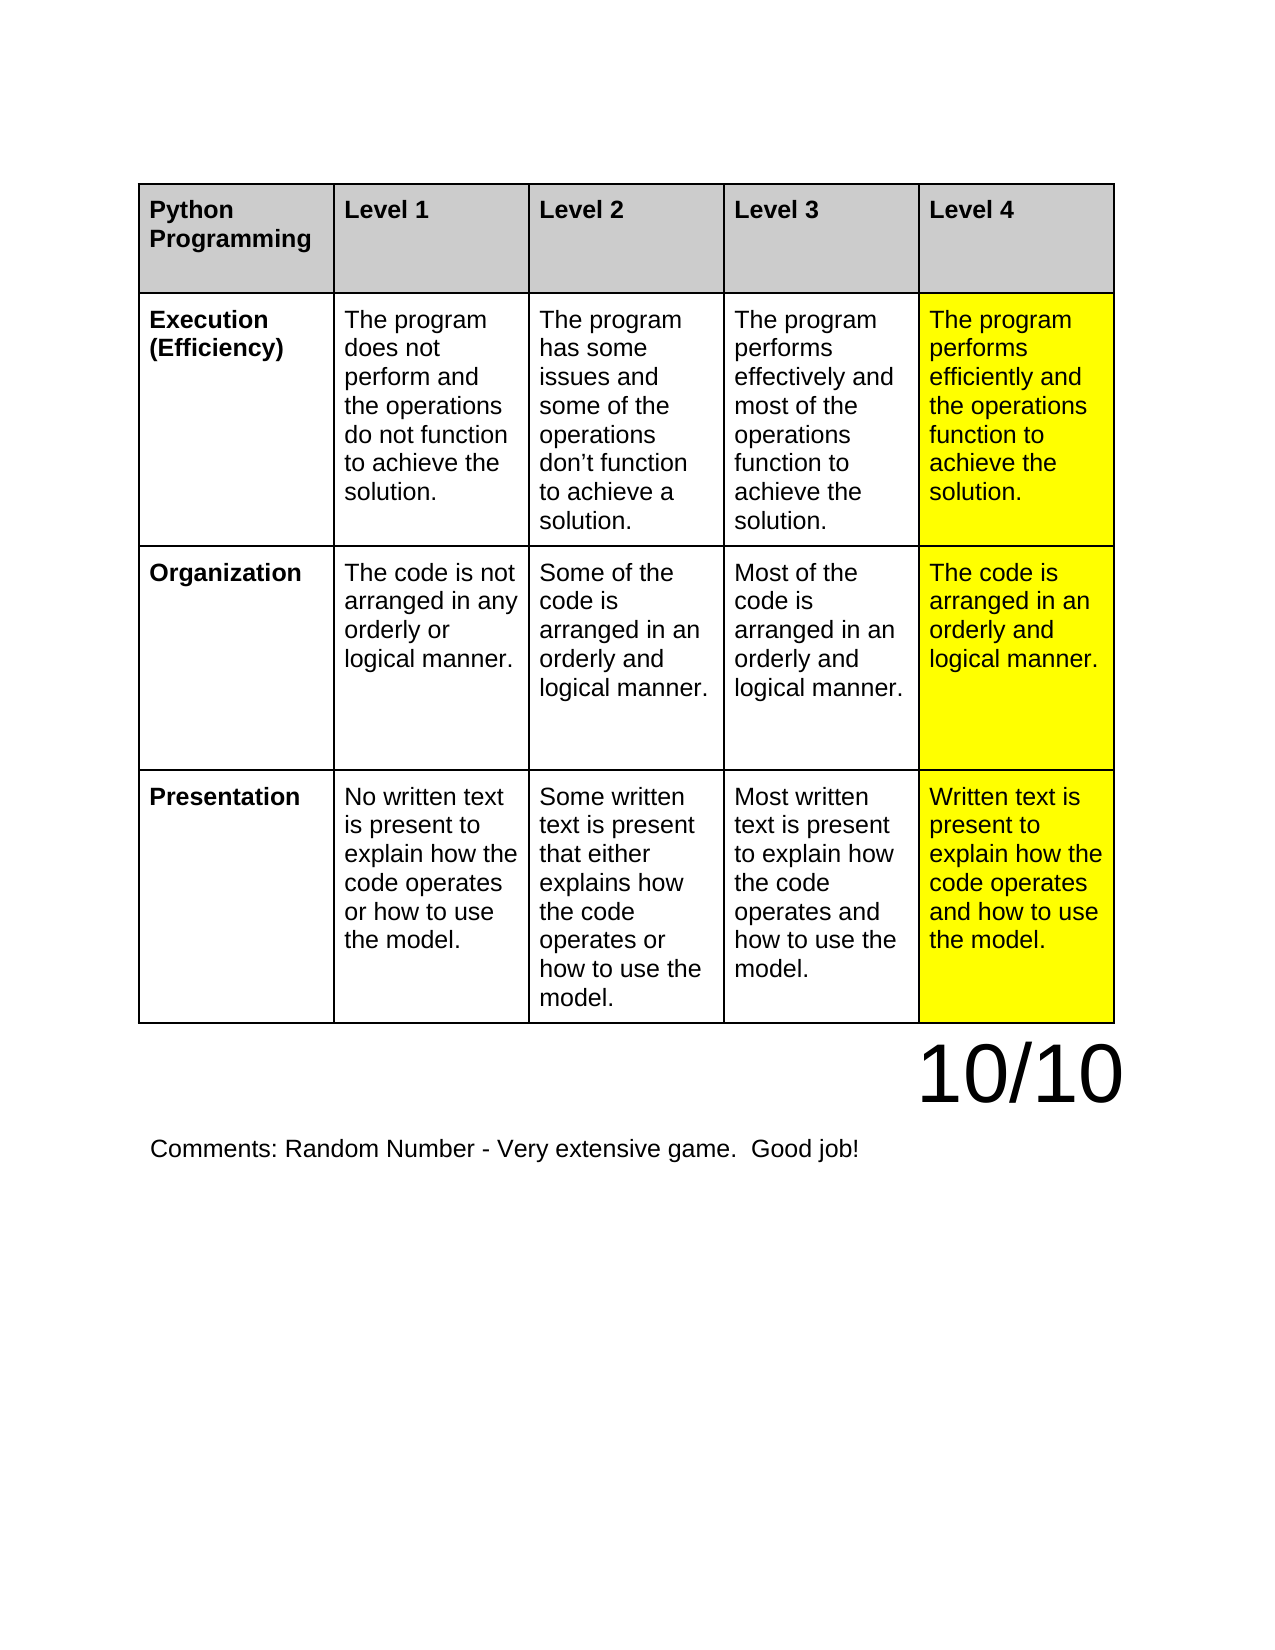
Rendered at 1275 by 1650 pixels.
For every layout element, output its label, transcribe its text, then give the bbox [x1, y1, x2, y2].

table_cell Presentation [140, 771, 333, 1022]
table_cell The code is arranged in an orderly and logical manner. [920, 547, 1113, 769]
table_header Level 2 [530, 185, 723, 292]
text 10/10 [150, 1024, 1125, 1120]
table_cell Some of the code is arranged in an orderly and logical manner. [530, 547, 723, 769]
table_cell Most written text is present to explain how the code operates and how to use the model. [725, 771, 918, 1022]
table_cell The code is not arranged in any orderly or logical manner. [335, 547, 528, 769]
text Comments: Random Number - Very extensive game. Good job! [150, 1134, 1125, 1163]
table_header Python Programming [140, 185, 333, 292]
table_cell Written text is present to explain how the code operates and how to use the model. [920, 771, 1113, 1022]
table_cell No written text is present to explain how the code operates or how to use the model. [335, 771, 528, 1022]
table_header Level 1 [335, 185, 528, 292]
table_cell The program performs efficiently and the operations function to achieve the solution. [920, 294, 1113, 545]
table_cell The program has some issues and some of the operations don’t function to achieve a solution. [530, 294, 723, 545]
table_cell Execution (Efficiency) [140, 294, 333, 545]
table_cell Most of the code is arranged in an orderly and logical manner. [725, 547, 918, 769]
table_header Level 4 [920, 185, 1113, 292]
table_cell Organization [140, 547, 333, 769]
table_cell Some written text is present that either explains how the code operates or how to use the model. [530, 771, 723, 1022]
table_cell The program does not perform and the operations do not function to achieve the solution. [335, 294, 528, 545]
table_cell The program performs effectively and most of the operations function to achieve the solution. [725, 294, 918, 545]
table_header Level 3 [725, 185, 918, 292]
